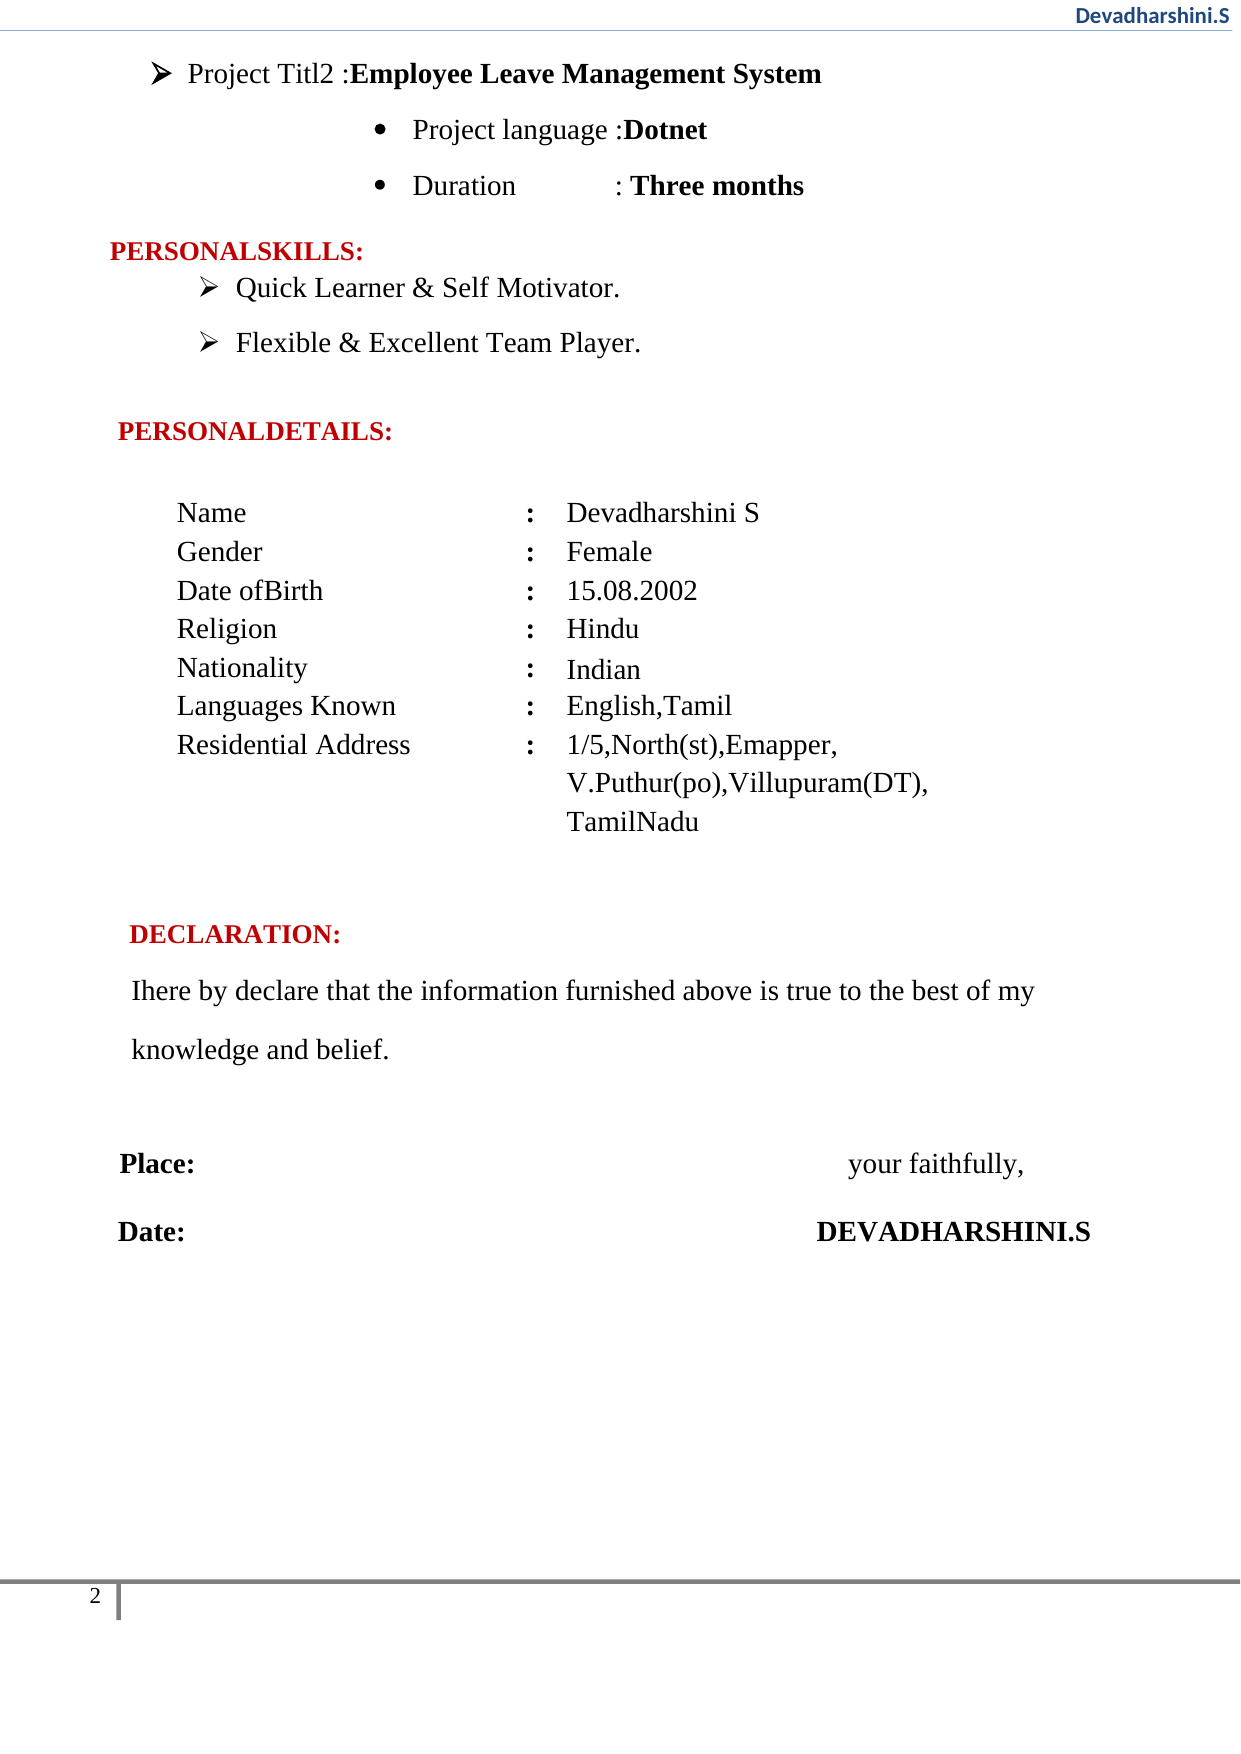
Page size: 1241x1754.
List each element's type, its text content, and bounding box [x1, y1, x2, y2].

table_cell Languages Known [165, 688, 514, 727]
table_cell : [514, 573, 555, 611]
table_cell 1/5,North(st),Emapper, V.Puthur(po),Villupuram(DT), TamilNadu [555, 727, 1075, 842]
subtitle Date: DEVADHARSHINI.S [118, 1214, 1240, 1248]
table_cell Nationality [165, 650, 514, 688]
table_cell Religion [165, 611, 514, 650]
table_cell Indian [555, 650, 1075, 688]
table_cell : [514, 534, 555, 573]
table_cell : [514, 611, 555, 650]
table_cell Hindu [555, 611, 1075, 650]
text PERSONALDETAILS: [118, 415, 1240, 446]
table_header Devadharshini S [555, 496, 1075, 534]
table_header Name [165, 496, 514, 534]
table_cell Residential Address [165, 727, 514, 842]
table_cell Gender [165, 534, 514, 573]
text PERSONALSKILLS: [109, 235, 1240, 267]
list Duration : Three months [375, 168, 1240, 201]
text Place: your faithfully, [119, 1146, 1240, 1179]
text knowledge and belief. [131, 1033, 1240, 1066]
text DECLARATION: [129, 918, 1240, 949]
table_cell : [514, 688, 555, 727]
list Quick Learner & Self Motivator. [197, 270, 1240, 304]
table_cell : [514, 727, 555, 842]
table_cell Female [555, 534, 1075, 573]
table_cell English,Tamil [555, 688, 1075, 727]
list Project Titl2 :Employee Leave Management System [150, 56, 1240, 90]
table_cell 15.08.2002 [555, 573, 1075, 611]
list Project language :Dotnet [375, 112, 1240, 146]
table_header : [514, 496, 555, 534]
table_cell Date ofBirth [165, 573, 514, 611]
table_cell : [514, 650, 555, 688]
list Flexible & Excellent Team Player. [197, 326, 1240, 359]
text Ihere by declare that the information furnished above is true to the best of my [131, 974, 1240, 1007]
